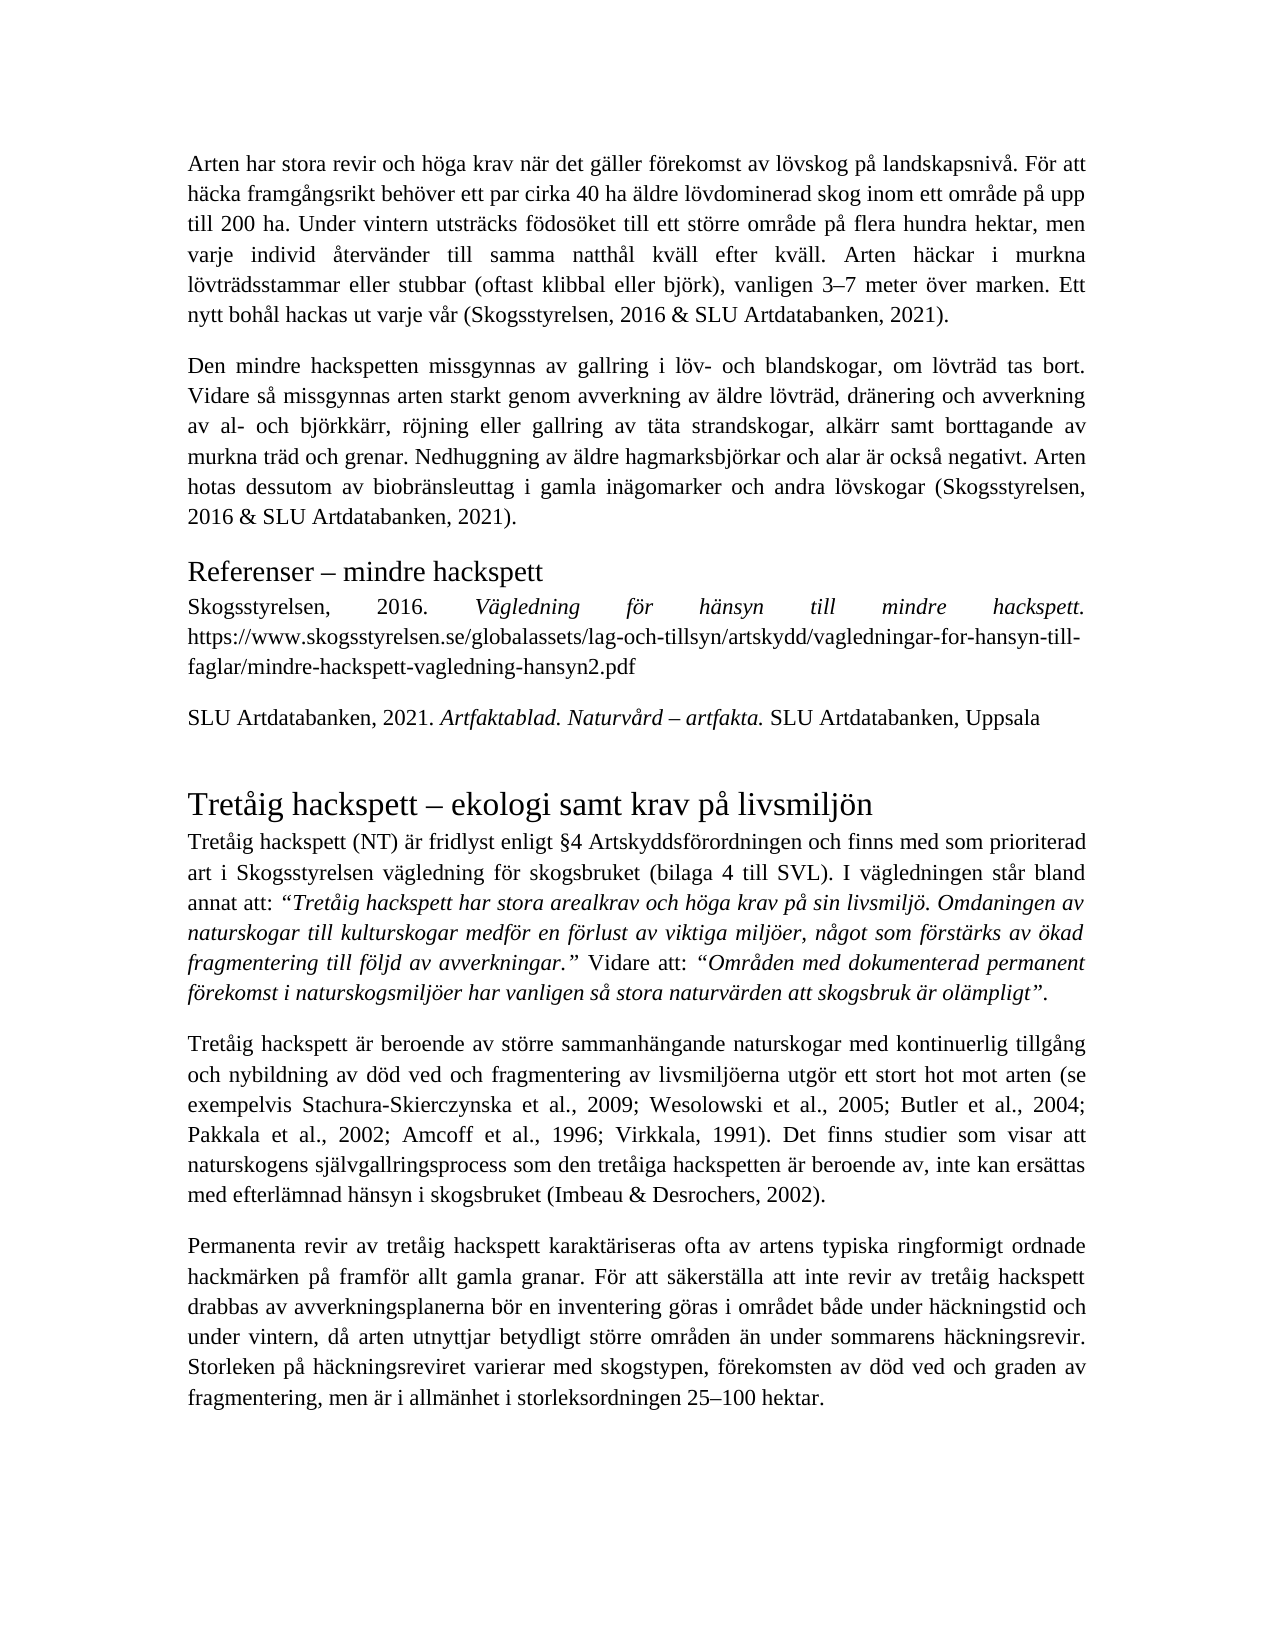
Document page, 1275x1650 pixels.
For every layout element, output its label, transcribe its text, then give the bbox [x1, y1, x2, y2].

subtitle Tretåig hackspett – ekologi samt krav på livsmiljön [187, 784, 1087, 823]
text Den mindre hackspetten missgynnas av gallring i löv- och blandskogar, om lövträd tas bort. Vidare så missgynnas arten starkt genom avverkning av äldre lövträd, dränering och avverkning av al- och björkkärr, röjning eller gallring av täta strandskogar, alkärr samt borttagande av murkna träd och grenar. Nedhuggning av äldre hagmarksbjörkar och alar är också negativt. Arten hotas dessutom av biobränsleuttag i gamla inägomarker och andra lövskogar (Skogsstyrelsen, 2016 & SLU Artdatabanken, 2021). [187, 352, 1087, 529]
subtitle Referenser – mindre hackspett [187, 554, 1087, 588]
text Arten har stora revir och höga krav när det gäller förekomst av lövskog på landskapsnivå. För att häcka framgångsrikt behöver ett par cirka 40 ha äldre lövdominerad skog inom ett område på upp till 200 ha. Under vintern utsträcks födosöket till ett större område på flera hundra hektar, men varje individ återvänder till samma natthål kväll efter kväll. Arten häckar i murkna lövträdsstammar eller stubbar (oftast klibbal eller björk), vanligen 3–7 meter över marken. Ett nytt bohål hackas ut varje vår (Skogsstyrelsen, 2016 & SLU Artdatabanken, 2021). [187, 150, 1087, 327]
text SLU Artdatabanken, 2021. Artfaktablad. Naturvård – artfakta. SLU Artdatabanken, Uppsala [187, 704, 1087, 731]
text Skogsstyrelsen, 2016. Vägledning för hänsyn till mindre hackspett. https://www.skogsstyrelsen.se/globalassets/lag-och-tillsyn/artskydd/vagledningar-for-hansyn-till-faglar/mindre-hackspett-vagledning-hansyn2.pdf [187, 593, 1087, 679]
text Tretåig hackspett (NT) är fridlyst enligt §4 Artskyddsförordningen och finns med som prioriterad art i Skogsstyrelsen vägledning för skogsbruket (bilaga 4 till SVL). I vägledningen står bland annat att: “Tretåig hackspett har stora arealkrav och höga krav på sin livsmiljö. Omdaningen av naturskogar till kulturskogar medför en förlust av viktiga miljöer, något som förstärks av ökad fragmentering till följd av avverkningar.” Vidare att: “Områden med dokumenterad permanent förekomst i naturskogsmiljöer har vanligen så stora naturvärden att skogsbruk är olämpligt”. [187, 828, 1087, 1006]
text Tretåig hackspett är beroende av större sammanhängande naturskogar med kontinuerlig tillgång och nybildning av död ved och fragmentering av livsmiljöerna utgör ett stort hot mot arten (se exempelvis Stachura-Skierczynska et al., 2009; Wesolowski et al., 2005; Butler et al., 2004; Pakkala et al., 2002; Amcoff et al., 1996; Virkkala, 1991). Det finns studier som visar att naturskogens självgallringsprocess som den tretåiga hackspetten är beroende av, inte kan ersättas med efterlämnad hänsyn i skogsbruket (Imbeau & Desrochers, 2002). [187, 1031, 1087, 1208]
text Permanenta revir av tretåig hackspett karaktäriseras ofta av artens typiska ringformigt ordnade hackmärken på framför allt gamla granar. För att säkerställa att inte revir av tretåig hackspett drabbas av avverkningsplanerna bör en inventering göras i området både under häckningstid och under vintern, då arten utnyttjar betydligt större områden än under sommarens häckningsrevir. Storleken på häckningsreviret varierar med skogstypen, förekomsten av död ved och graden av fragmentering, men är i allmänhet i storleksordningen 25–100 hektar. [187, 1233, 1087, 1410]
